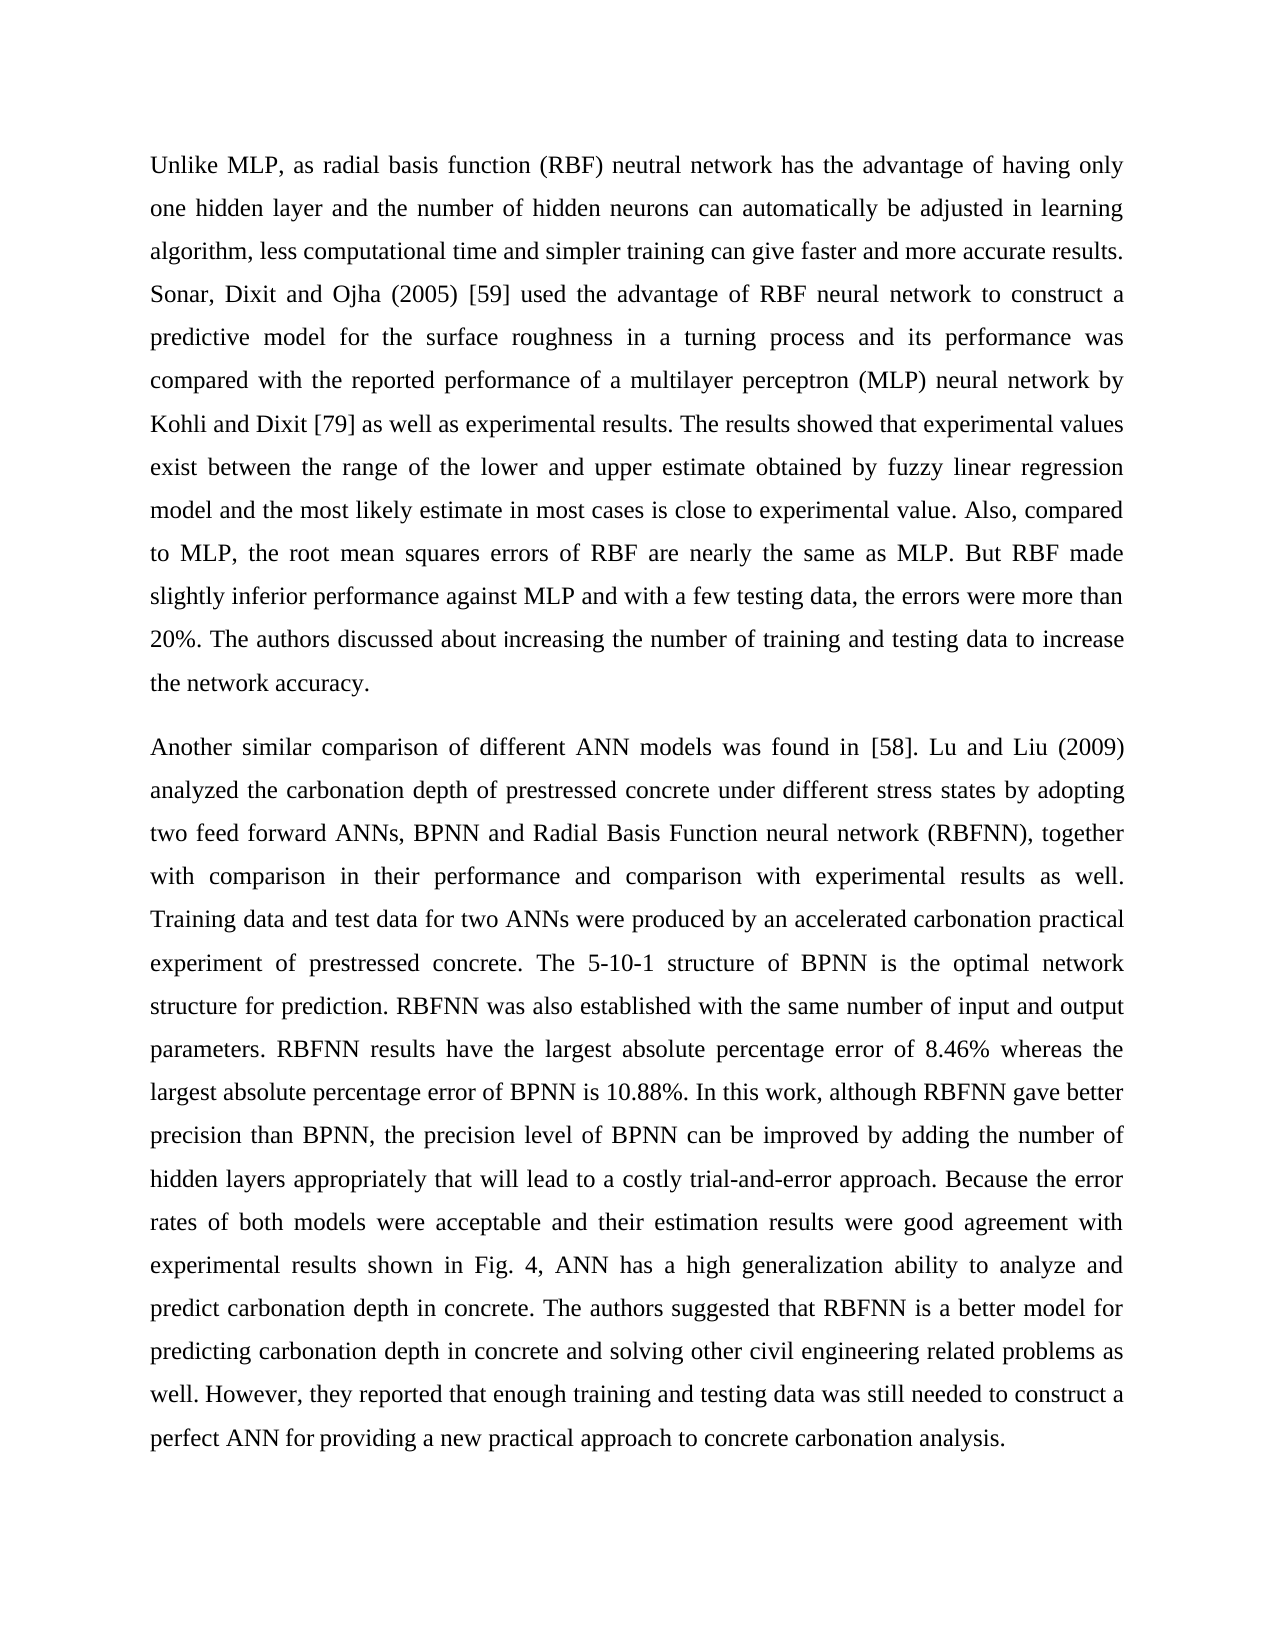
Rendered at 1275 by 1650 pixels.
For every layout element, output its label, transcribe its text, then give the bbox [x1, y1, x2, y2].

text Another similar comparison of different ANN models was found in [58]. Lu and Liu (2009) analyzed the carbonation depth of prestressed concrete under different stress states by adopting two feed forward ANNs, BPNN and Radial Basis Function neural network (RBFNN), together with comparison in their performance and comparison with experimental results as well. Training data and test data for two ANNs were produced by an accelerated carbonation practical experiment of prestressed concrete. The 5-10-1 structure of BPNN is the optimal network structure for prediction. RBFNN was also established with the same number of input and output parameters. RBFNN results have the largest absolute percentage error of 8.46% whereas the largest absolute percentage error of BPNN is 10.88%. In this work, although RBFNN gave better precision than BPNN, the precision level of BPNN can be improved by adding the number of hidden layers appropriately that will lead to a costly trial-and-error approach. Because the error rates of both models were acceptable and their estimation results were good agreement with experimental results shown in Fig. 4, ANN has a high generalization ability to analyze and predict carbonation depth in concrete. The authors suggested that RBFNN is a better model for predicting carbonation depth in concrete and solving other civil engineering related problems as well. However, they reported that enough training and testing data was still needed to construct a perfect ANN for providing a new practical approach to concrete carbonation analysis. [150, 732, 1125, 1452]
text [150, 150, 1125, 697]
